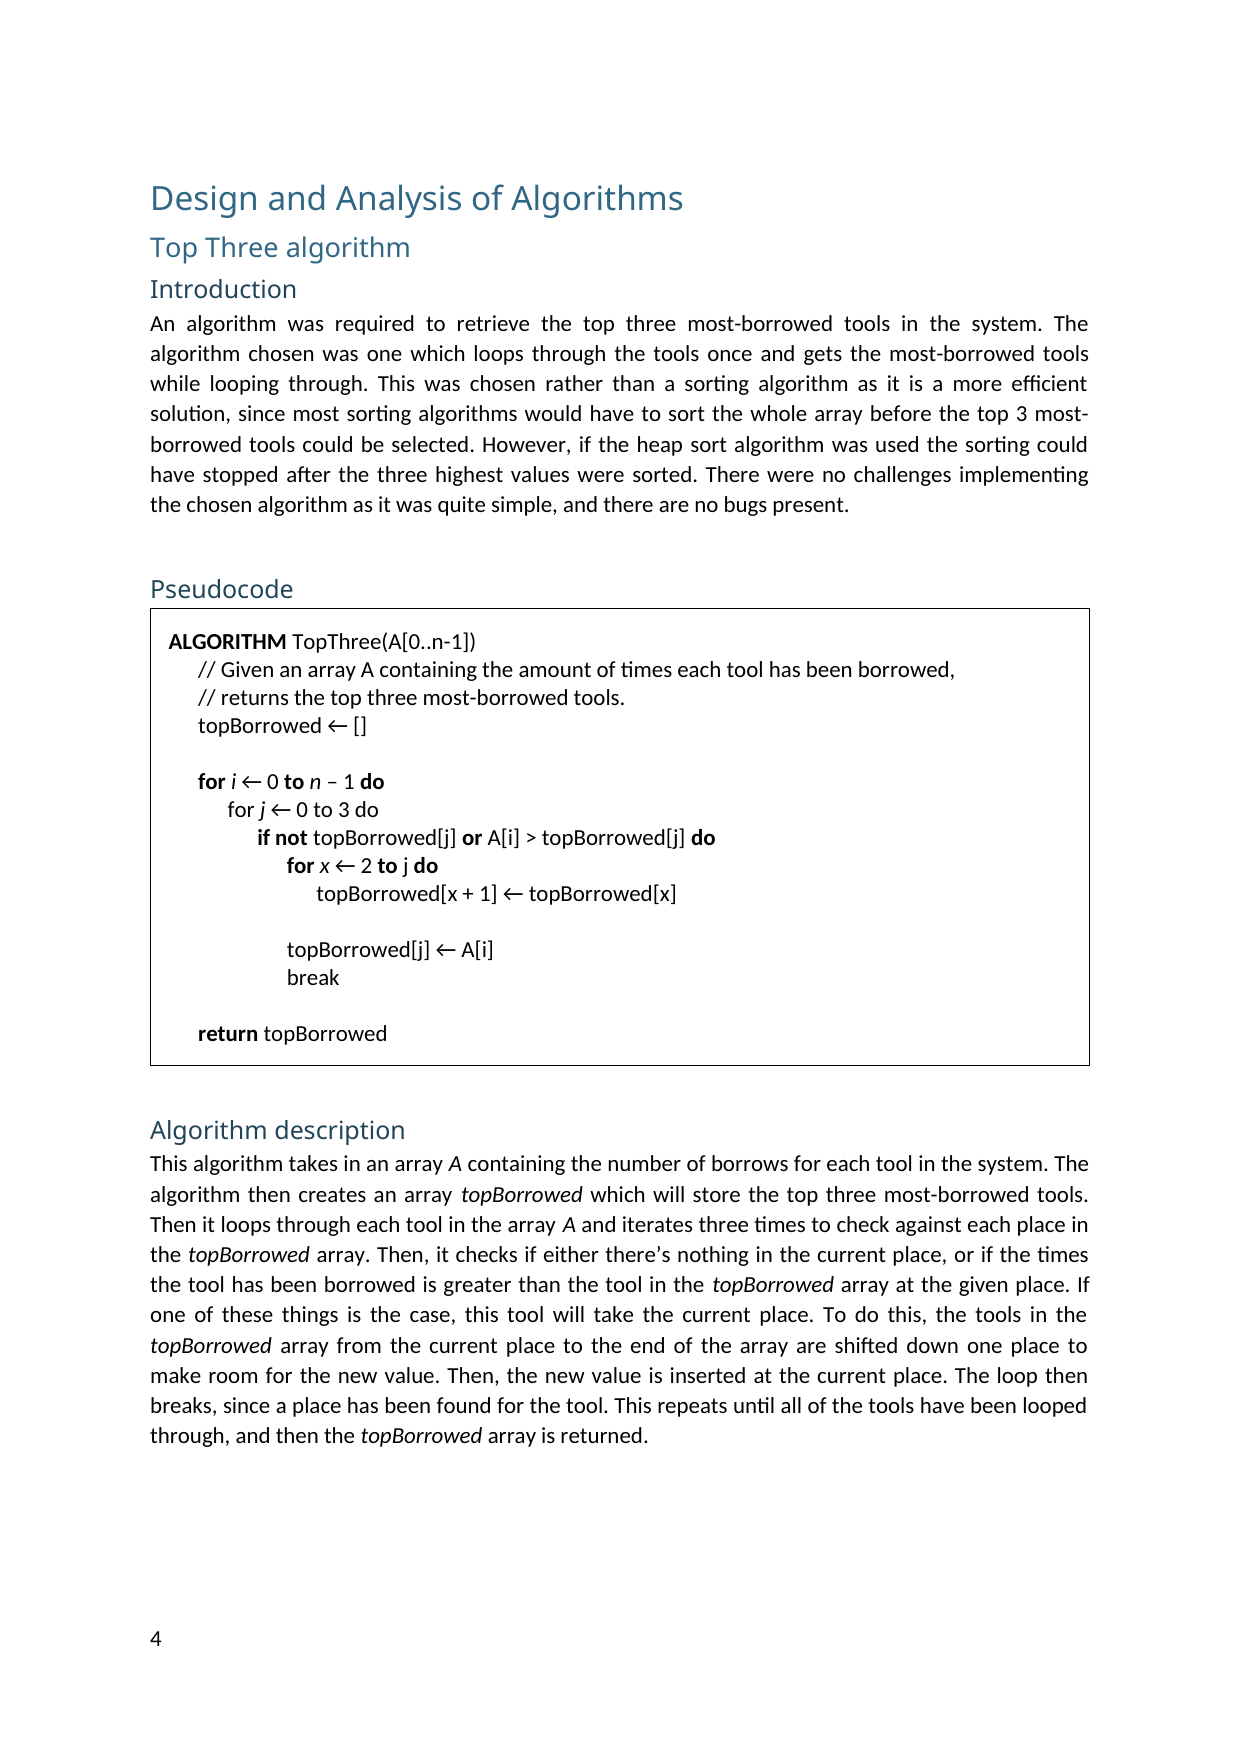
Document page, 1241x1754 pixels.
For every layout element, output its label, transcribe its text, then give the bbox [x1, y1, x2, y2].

table_header ALGORITHM TopThree(A[0..n-1]) // Given an array A containing the amount of times each tool has been borrowed, // returns the top three most-borrowed tools. topBorrowed ← [] for i ← 0 to n – 1 do for j ← 0 to 3 do if not topBorrowed[j] or A[i] > topBorrowed[j] do for x ← 2 to j do topBorrowed[x + 1] ← topBorrowed[x] topBorrowed[j] ← A[i] break return topBorrowed [151, 609, 1089, 1065]
subtitle Algorithm description [150, 1113, 1090, 1147]
subtitle Pseudocode [150, 571, 1090, 605]
text An algorithm was required to retrieve the top three most-borrowed tools in the system. The algorithm chosen was one which loops through the tools once and gets the most-borrowed tools while looping through. This was chosen rather than a sorting algorithm as it is a more efficient solution, since most sorting algorithms would have to sort the whole array before the top 3 most-borrowed tools could be selected. However, if the heap sort algorithm was used the sorting could have stopped after the three highest values were sorted. There were no challenges implementing the chosen algorithm as it was quite simple, and there are no bugs present. [150, 309, 1090, 518]
subtitle Introduction [150, 272, 1090, 306]
subtitle Top Three algorithm [150, 228, 1090, 265]
subtitle Design and Analysis of Algorithms [150, 175, 1090, 220]
text This algorithm takes in an array A containing the number of borrows for each tool in the system. The algorithm then creates an array topBorrowed which will store the top three most-borrowed tools. Then it loops through each tool in the array A and iterates three times to check against each place in the topBorrowed array. Then, it checks if either there’s nothing in the current place, or if the times the tool has been borrowed is greater than the tool in the topBorrowed array at the given place. If one of these things is the case, this tool will take the current place. To do this, the tools in the topBorrowed array from the current place to the end of the array are shifted down one place to make room for the new value. Then, the new value is inserted at the current place. The loop then breaks, since a place has been found for the tool. This repeats until all of the tools have been looped through, and then the topBorrowed array is returned. [150, 1149, 1090, 1449]
